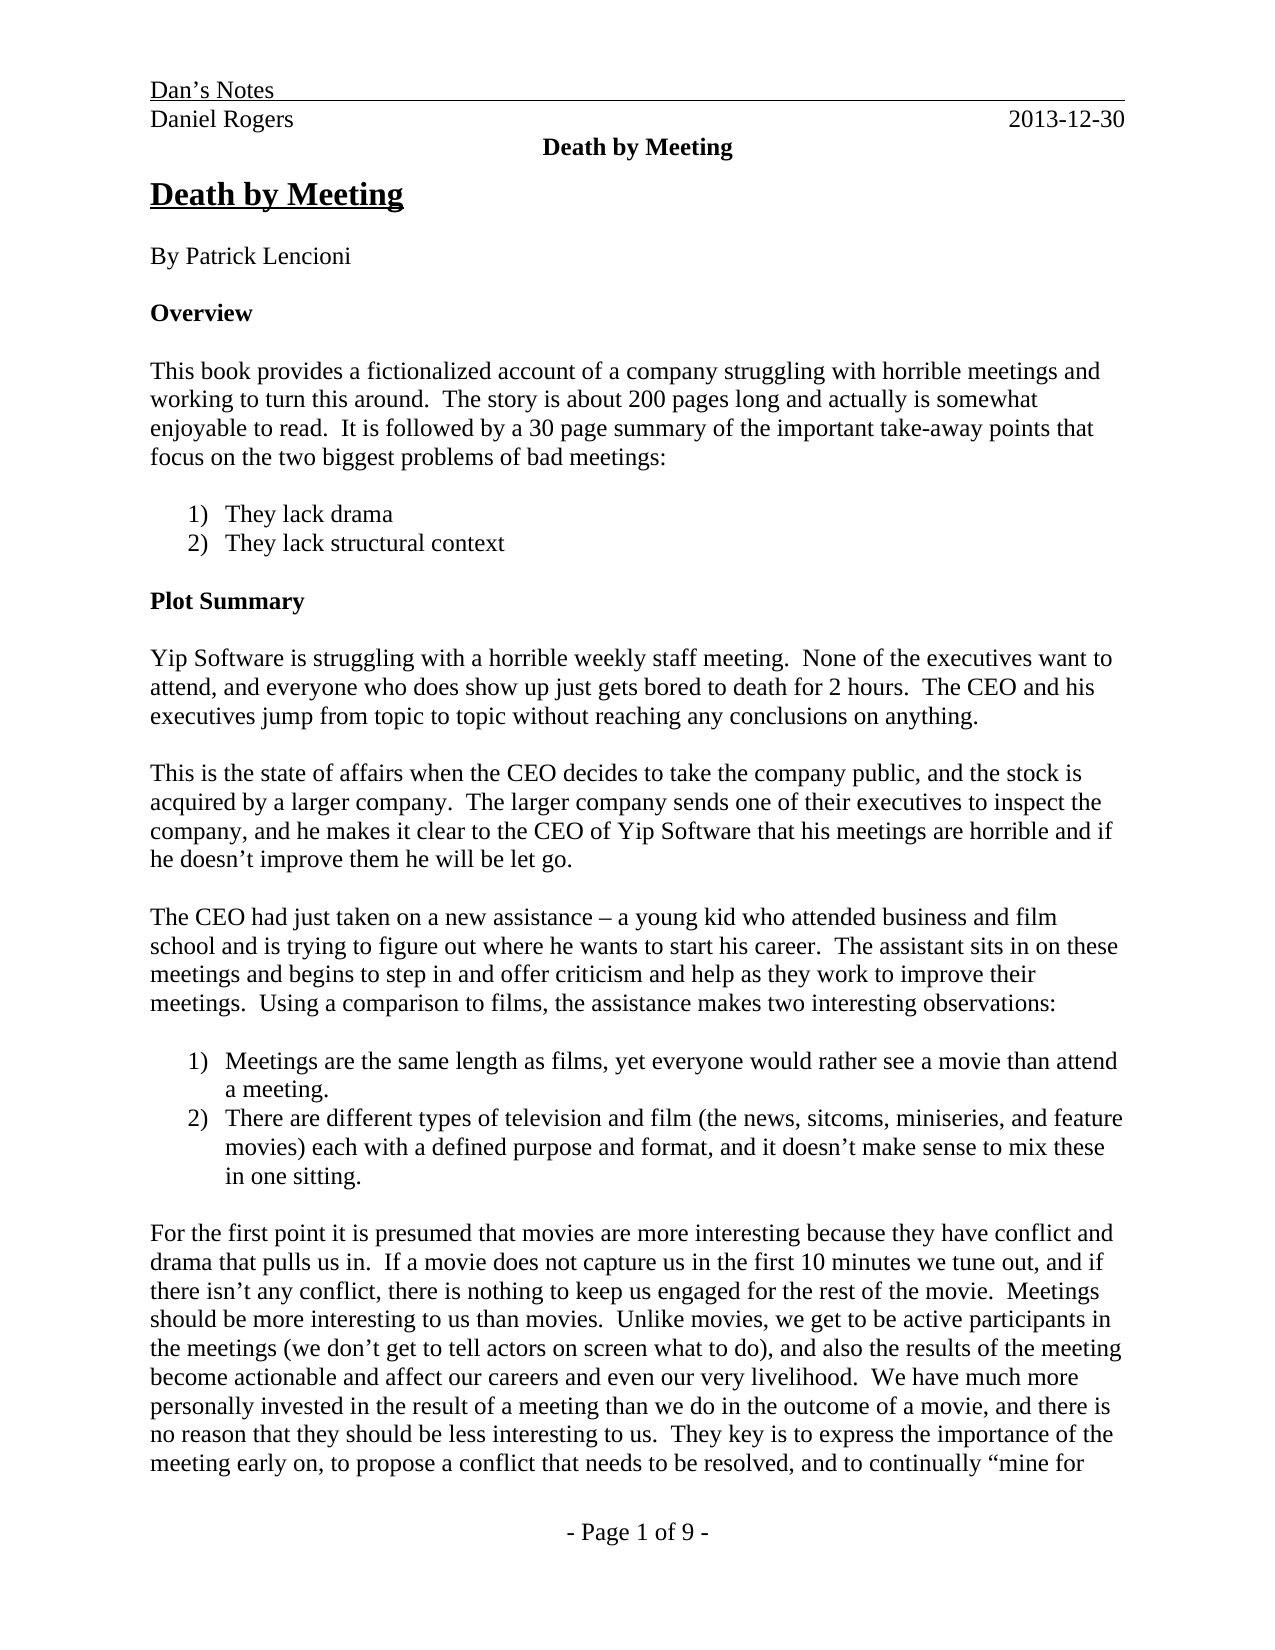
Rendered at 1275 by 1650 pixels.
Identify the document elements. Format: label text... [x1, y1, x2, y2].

text The CEO had just taken on a new assistance – a young kid who attended business and film school and is trying to figure out where he wants to start his career. The assistant sits in on these meetings and begins to step in and offer criticism and help as they work to improve their meetings. Using a comparison to films, the assistance makes two interesting observations: [150, 902, 1125, 1017]
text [150, 1218, 1125, 1477]
text Plot Summary [150, 586, 1125, 614]
title Death by Meeting [150, 174, 1125, 212]
list There are different types of television and film (the news, sitcoms, miniseries, and feature movies) each with a defined purpose and format, and it doesn’t make sense to mix these in one sitting. [187, 1103, 1125, 1189]
text This book provides a fictionalized account of a company struggling with horrible meetings and working to turn this around. The story is about 200 pages long and actually is somewhat enjoyable to read. It is followed by a 30 page summary of the important take-away points that focus on the two biggest problems of bad meetings: [150, 356, 1125, 471]
text This is the state of affairs when the CEO decides to take the company public, and the stock is acquired by a larger company. The larger company sends one of their executives to inspect the company, and he makes it clear to the CEO of Yip Software that his meetings are horrible and if he doesn’t improve them he will be let go. [150, 758, 1125, 873]
text By Patrick Lencioni [150, 241, 1125, 269]
list They lack structural context [187, 528, 1125, 557]
list They lack drama [187, 499, 1125, 528]
list Meetings are the same length as films, yet everyone would rather see a movie than attend a meeting. [187, 1046, 1125, 1103]
subtitle Overview [150, 298, 1125, 327]
text Yip Software is struggling with a horrible weekly staff meeting. None of the executives want to attend, and everyone who does show up just gets bored to death for 2 hours. The CEO and his executives jump from topic to topic without reaching any conclusions on anything. [150, 643, 1125, 729]
